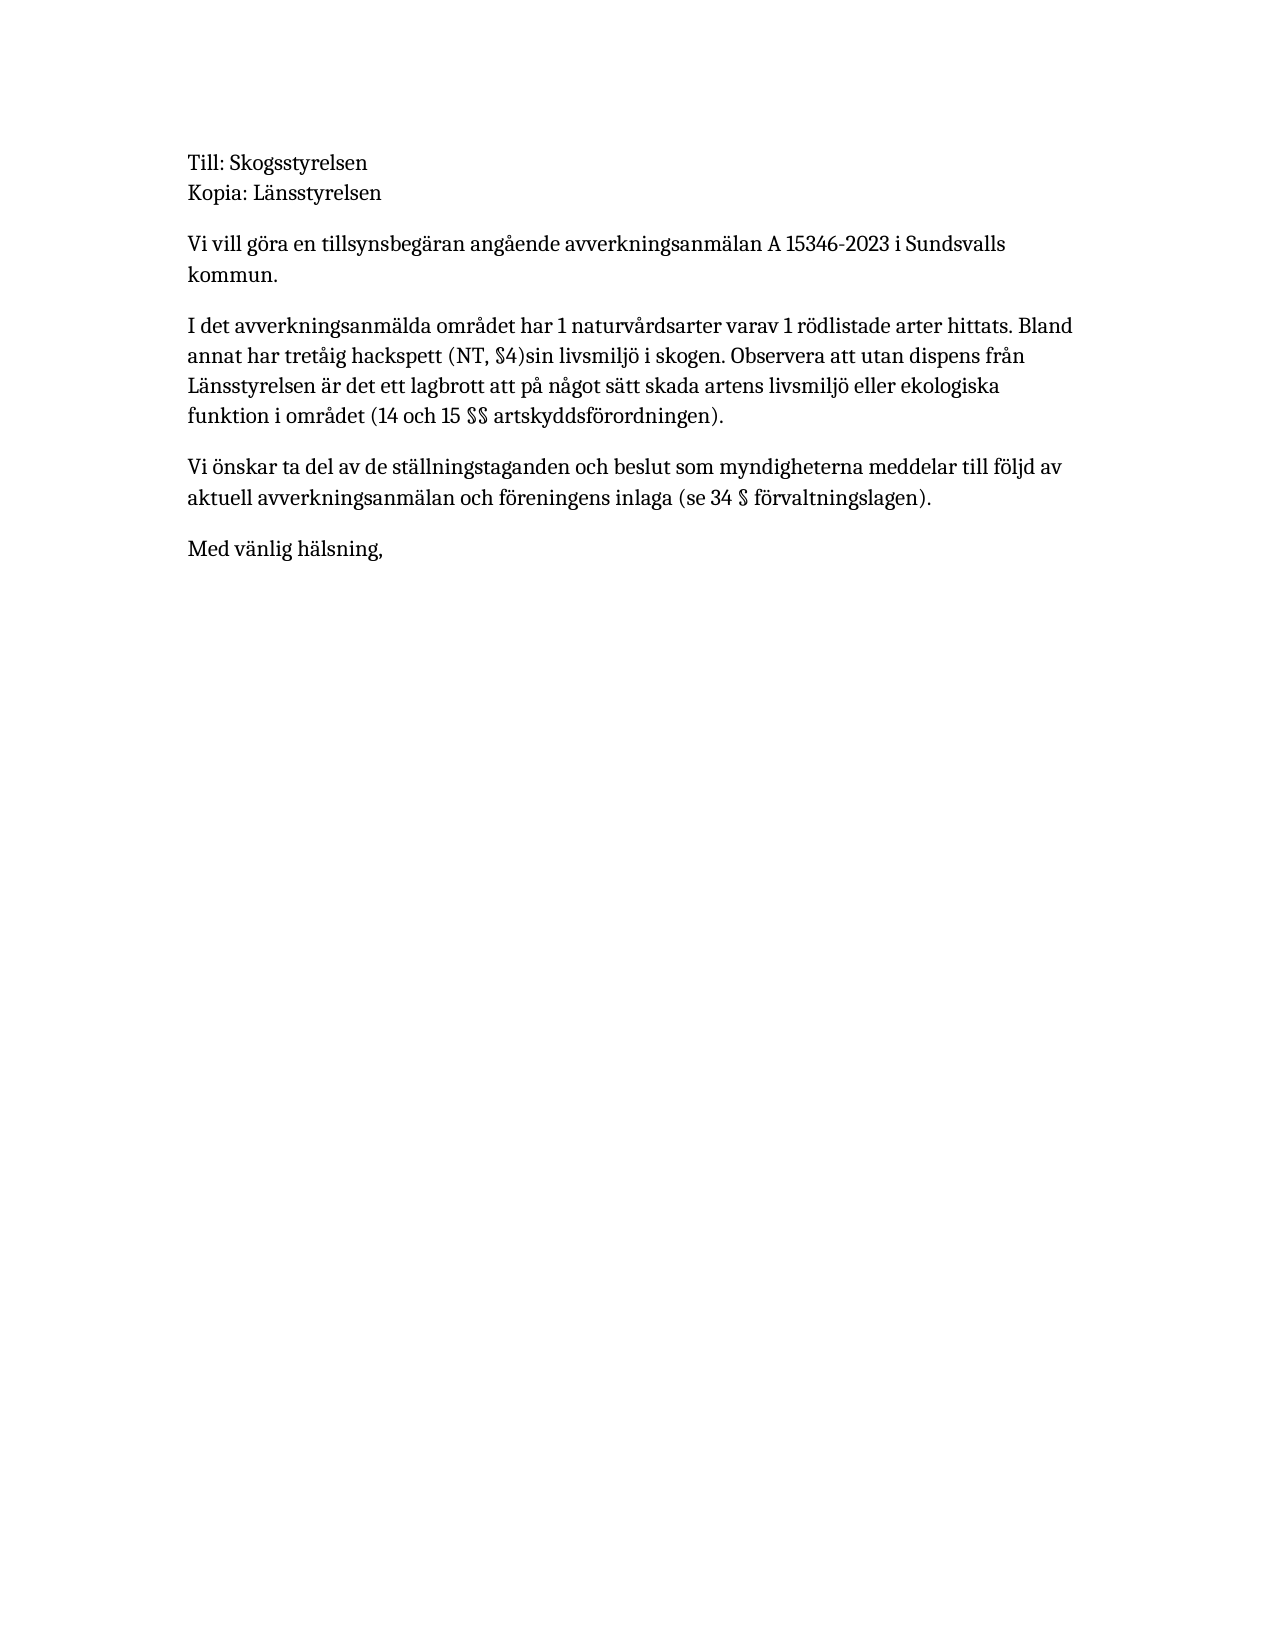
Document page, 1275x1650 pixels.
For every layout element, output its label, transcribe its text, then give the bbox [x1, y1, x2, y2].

text Till: Skogsstyrelsen Kopia: Länsstyrelsen [187, 150, 1087, 207]
text Med vänlig hälsning, [187, 535, 1087, 592]
text Vi vill göra en tillsynsbegäran angående avverkningsanmälan A 15346-2023 i Sundsvalls kommun. [187, 231, 1087, 288]
text I det avverkningsanmälda området har 1 naturvårdsarter varav 1 rödlistade arter hittats. Bland annat har tretåig hackspett (NT, §4)sin livsmiljö i skogen. Observera att utan dispens från Länsstyrelsen är det ett lagbrott att på något sätt skada artens livsmiljö eller ekologiska funktion i området (14 och 15 §§ artskyddsförordningen). [187, 312, 1087, 429]
text Vi önskar ta del av de ställningstaganden och beslut som myndigheterna meddelar till följd av aktuell avverkningsanmälan och föreningens inlaga (se 34 § förvaltningslagen). [187, 454, 1087, 511]
